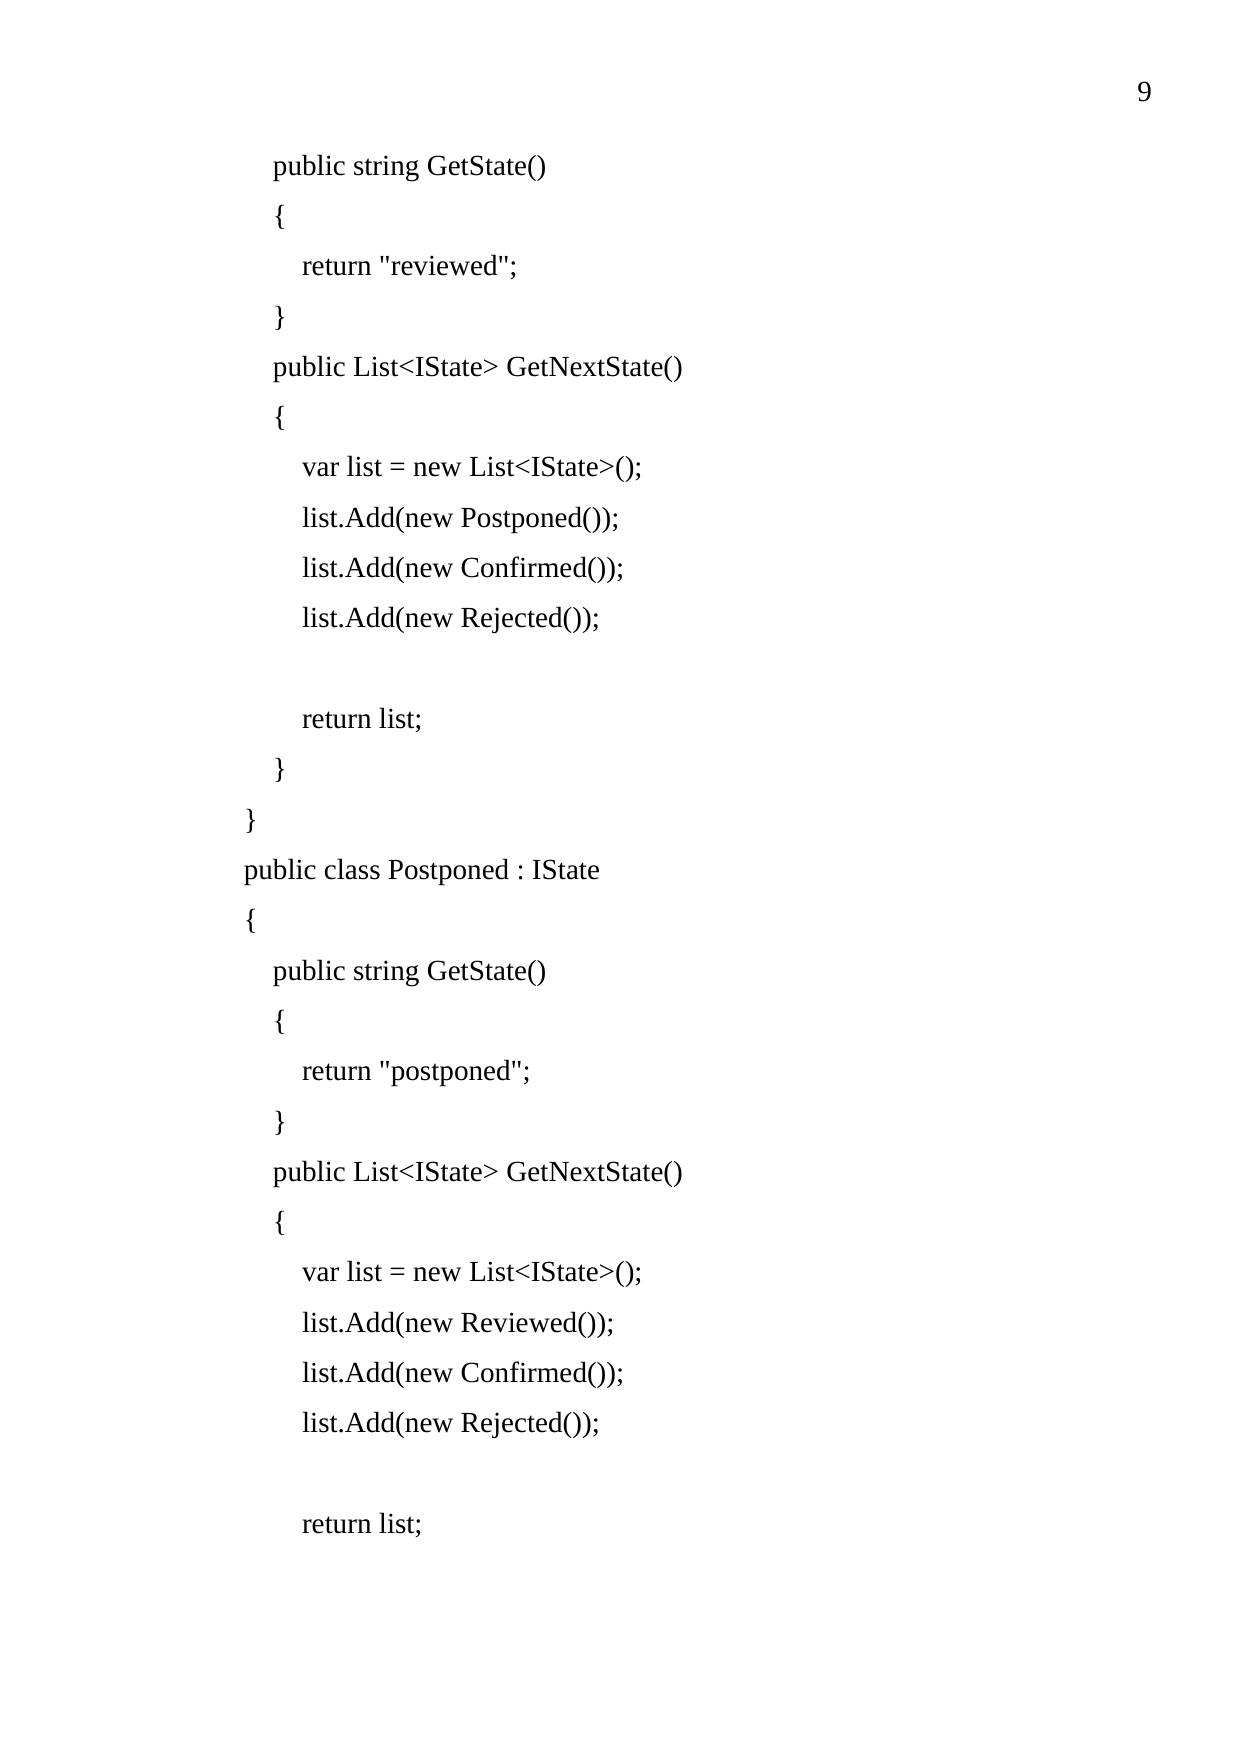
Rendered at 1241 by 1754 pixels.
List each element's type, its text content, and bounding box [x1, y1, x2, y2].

text { [148, 198, 1152, 232]
text return "reviewed"; [148, 248, 1152, 282]
text list.Add(new Rejected()); [148, 601, 1152, 634]
text { [148, 1204, 1152, 1238]
text list.Add(new Rejected()); [148, 1406, 1152, 1439]
text list.Add(new Confirmed()); [148, 550, 1152, 584]
text list.Add(new Reviewed()); [148, 1305, 1152, 1338]
text } [148, 751, 1152, 785]
text { [148, 1003, 1152, 1037]
text } [148, 299, 1152, 332]
text public List<IState> GetNextState() [148, 349, 1152, 382]
text public string GetState() [148, 953, 1152, 986]
text return list; [148, 1506, 1152, 1540]
text } [148, 1104, 1152, 1137]
text { [148, 902, 1152, 936]
text list.Add(new Confirmed()); [148, 1355, 1152, 1389]
text list.Add(new Postponed()); [148, 500, 1152, 533]
text return list; [148, 701, 1152, 735]
text public class Postponed : IState [148, 852, 1152, 886]
text public List<IState> GetNextState() [148, 1154, 1152, 1187]
text var list = new List<IState>(); [148, 1254, 1152, 1288]
text public string GetState() [148, 148, 1152, 181]
text return "postponed"; [148, 1053, 1152, 1087]
text var list = new List<IState>(); [148, 449, 1152, 483]
text } [148, 802, 1152, 835]
text { [148, 399, 1152, 433]
